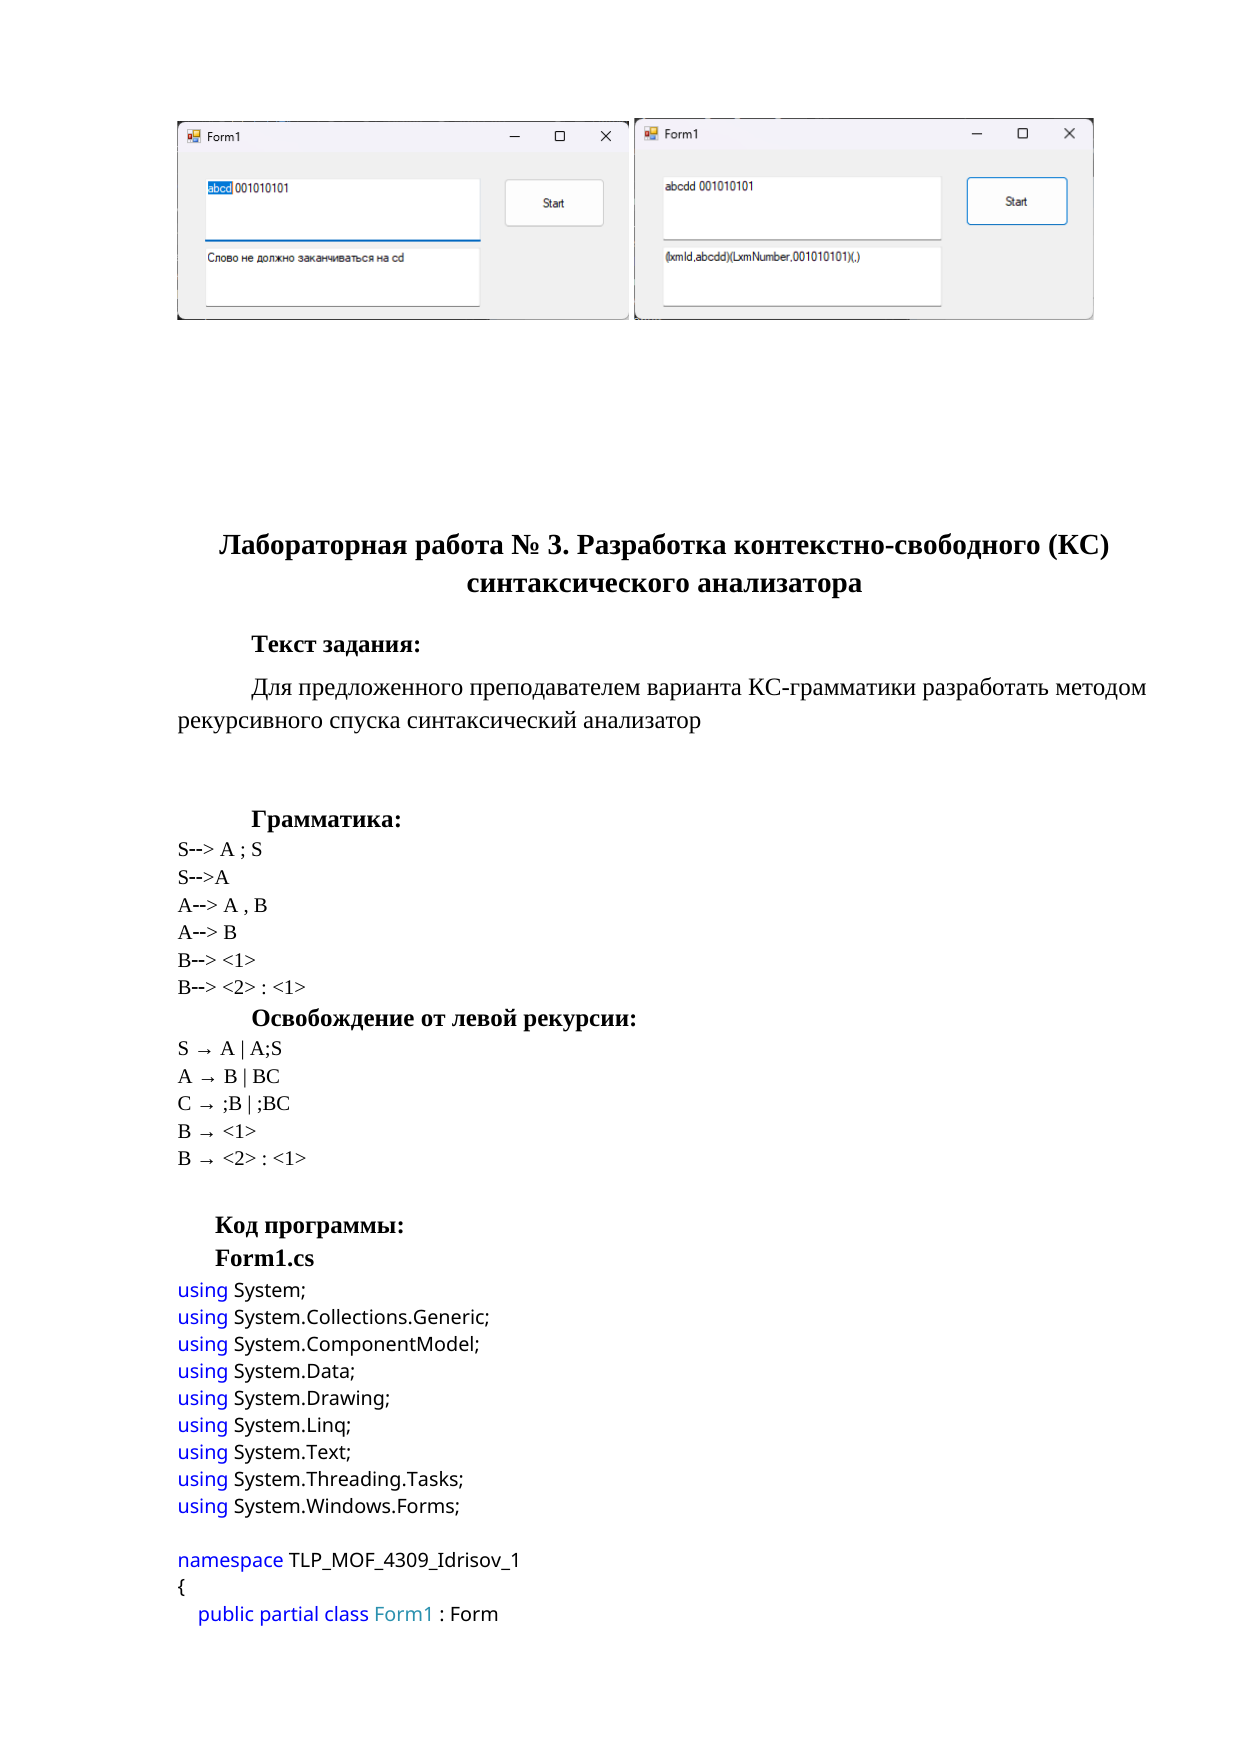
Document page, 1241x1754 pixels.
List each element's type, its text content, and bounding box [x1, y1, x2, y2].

text namespace TLP_MOF_4309_Idrisov_1 [177, 1546, 1152, 1573]
text S → A | A;S [177, 1036, 1152, 1060]
text using System.Collections.Generic; [177, 1303, 1152, 1330]
text using System.Linq; [177, 1411, 1152, 1438]
picture [634, 118, 1094, 320]
text { [177, 1573, 1152, 1600]
text Код программы: [177, 1210, 1152, 1239]
text using System.Data; [177, 1357, 1152, 1384]
text S>A [177, 865, 1152, 889]
text C → ;B | ;BC [177, 1091, 1152, 1115]
text Освобождение от левой рекурсии: [177, 1003, 1152, 1032]
text Для предложенного преподавателем варианта КС-грамматики разработать методом рекурсивного спуска синтаксический анализатор [177, 672, 1152, 734]
text using System.Text; [177, 1438, 1152, 1465]
text B → <1> [177, 1119, 1152, 1143]
text A → B | BC [177, 1063, 1152, 1088]
text using System.ComponentModel; [177, 1330, 1152, 1357]
text public partial class Form1 : Form [177, 1600, 1152, 1627]
text using System.Drawing; [177, 1384, 1152, 1411]
text B → <2> : <1> [177, 1146, 1152, 1170]
picture [177, 121, 629, 320]
text Form1.cs [177, 1243, 1152, 1272]
text B> <2> : <1> [177, 975, 1152, 999]
text A> B [177, 920, 1152, 944]
text Лабораторная работа № 3. Разработка контекстно-свободного (КС) синтаксического анализатора [177, 527, 1152, 599]
text Текст задания: [177, 629, 1152, 658]
text using System; [177, 1276, 1152, 1303]
text using System.Windows.Forms; [177, 1492, 1152, 1519]
text A> A , B [177, 892, 1152, 917]
text Грамматика: [177, 804, 1152, 833]
text using System.Threading.Tasks; [177, 1465, 1152, 1492]
text B> <1> [177, 948, 1152, 972]
text S> A ; S [177, 837, 1152, 861]
